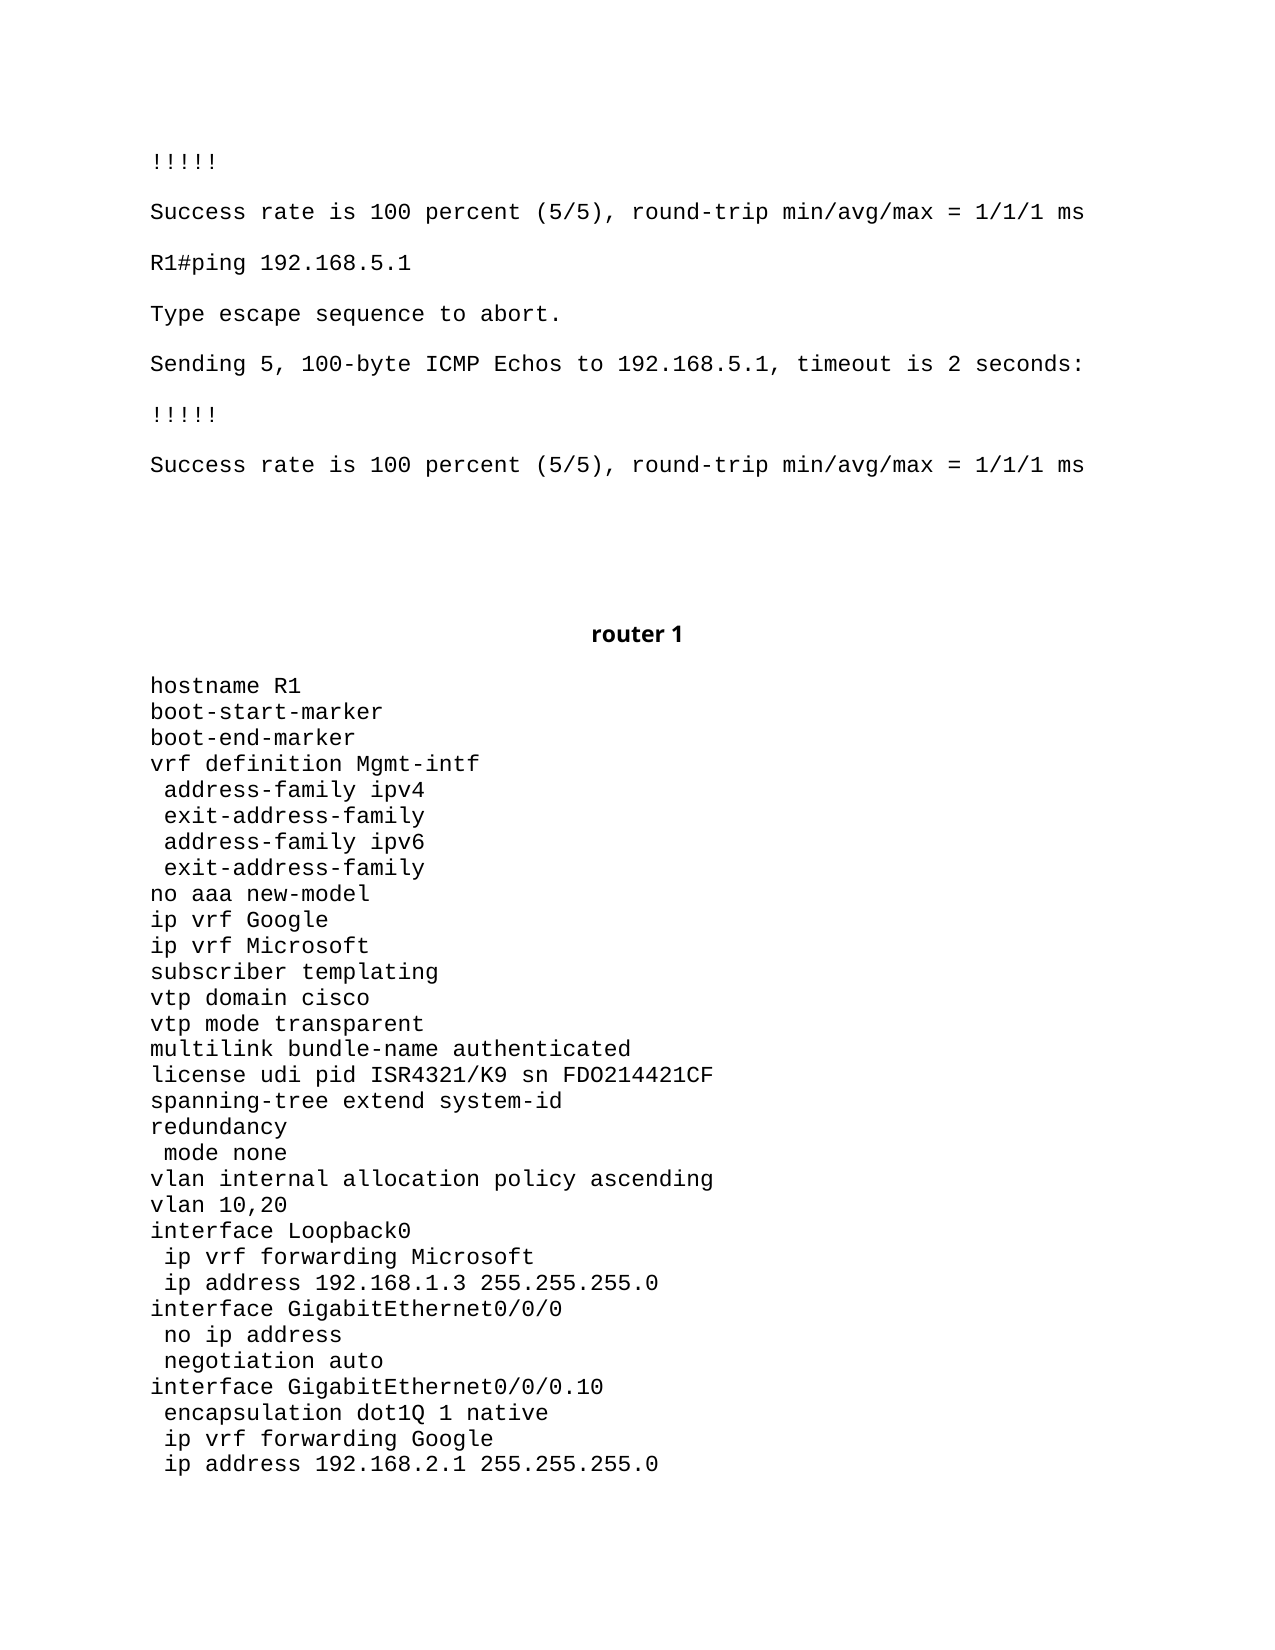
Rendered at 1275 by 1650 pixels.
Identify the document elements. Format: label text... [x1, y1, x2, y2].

text interface Loopback0 [150, 1219, 1125, 1245]
text vlan 10,20 [150, 1193, 1125, 1219]
text interface GigabitEthernet0/0/0.10 [150, 1375, 1125, 1401]
text !!!!! [150, 150, 1125, 176]
text no ip address [150, 1323, 1125, 1349]
text hostname R1 [150, 675, 1125, 701]
text vlan internal allocation policy ascending [150, 1167, 1125, 1193]
text exit-address-family [150, 804, 1125, 830]
text interface GigabitEthernet0/0/0 [150, 1297, 1125, 1323]
text address-family ipv4 [150, 778, 1125, 804]
text negotiation auto [150, 1349, 1125, 1375]
text R1#ping 192.168.5.1 [150, 251, 1125, 277]
text router 1 [150, 618, 1125, 649]
text subscriber templating [150, 960, 1125, 986]
text ip vrf Microsoft [150, 934, 1125, 960]
text Success rate is 100 percent (5/5), round-trip min/avg/max = 1/1/1 ms [150, 201, 1125, 227]
text Type escape sequence to abort. [150, 302, 1125, 328]
text ip address 192.168.2.1 255.255.255.0 [150, 1453, 1125, 1479]
text boot-end-marker [150, 727, 1125, 752]
text exit-address-family [150, 856, 1125, 882]
text !!!!! [150, 403, 1125, 429]
text mode none [150, 1142, 1125, 1167]
text no aaa new-model [150, 882, 1125, 908]
text spanning-tree extend system-id [150, 1090, 1125, 1116]
text multilink bundle-name authenticated [150, 1038, 1125, 1064]
text Success rate is 100 percent (5/5), round-trip min/avg/max = 1/1/1 ms [150, 454, 1125, 480]
text vrf definition Mgmt-intf [150, 752, 1125, 778]
text Sending 5, 100-byte ICMP Echos to 192.168.5.1, timeout is 2 seconds: [150, 352, 1125, 378]
text vtp domain cisco [150, 986, 1125, 1012]
text encapsulation dot1Q 1 native [150, 1401, 1125, 1427]
text ip vrf forwarding Microsoft [150, 1245, 1125, 1271]
text address-family ipv6 [150, 830, 1125, 856]
text ip address 192.168.1.3 255.255.255.0 [150, 1271, 1125, 1297]
text vtp mode transparent [150, 1012, 1125, 1038]
text ip vrf forwarding Google [150, 1427, 1125, 1453]
text redundancy [150, 1116, 1125, 1142]
text ip vrf Google [150, 908, 1125, 934]
text boot-start-marker [150, 701, 1125, 727]
text license udi pid ISR4321/K9 sn FDO214421CF [150, 1064, 1125, 1090]
